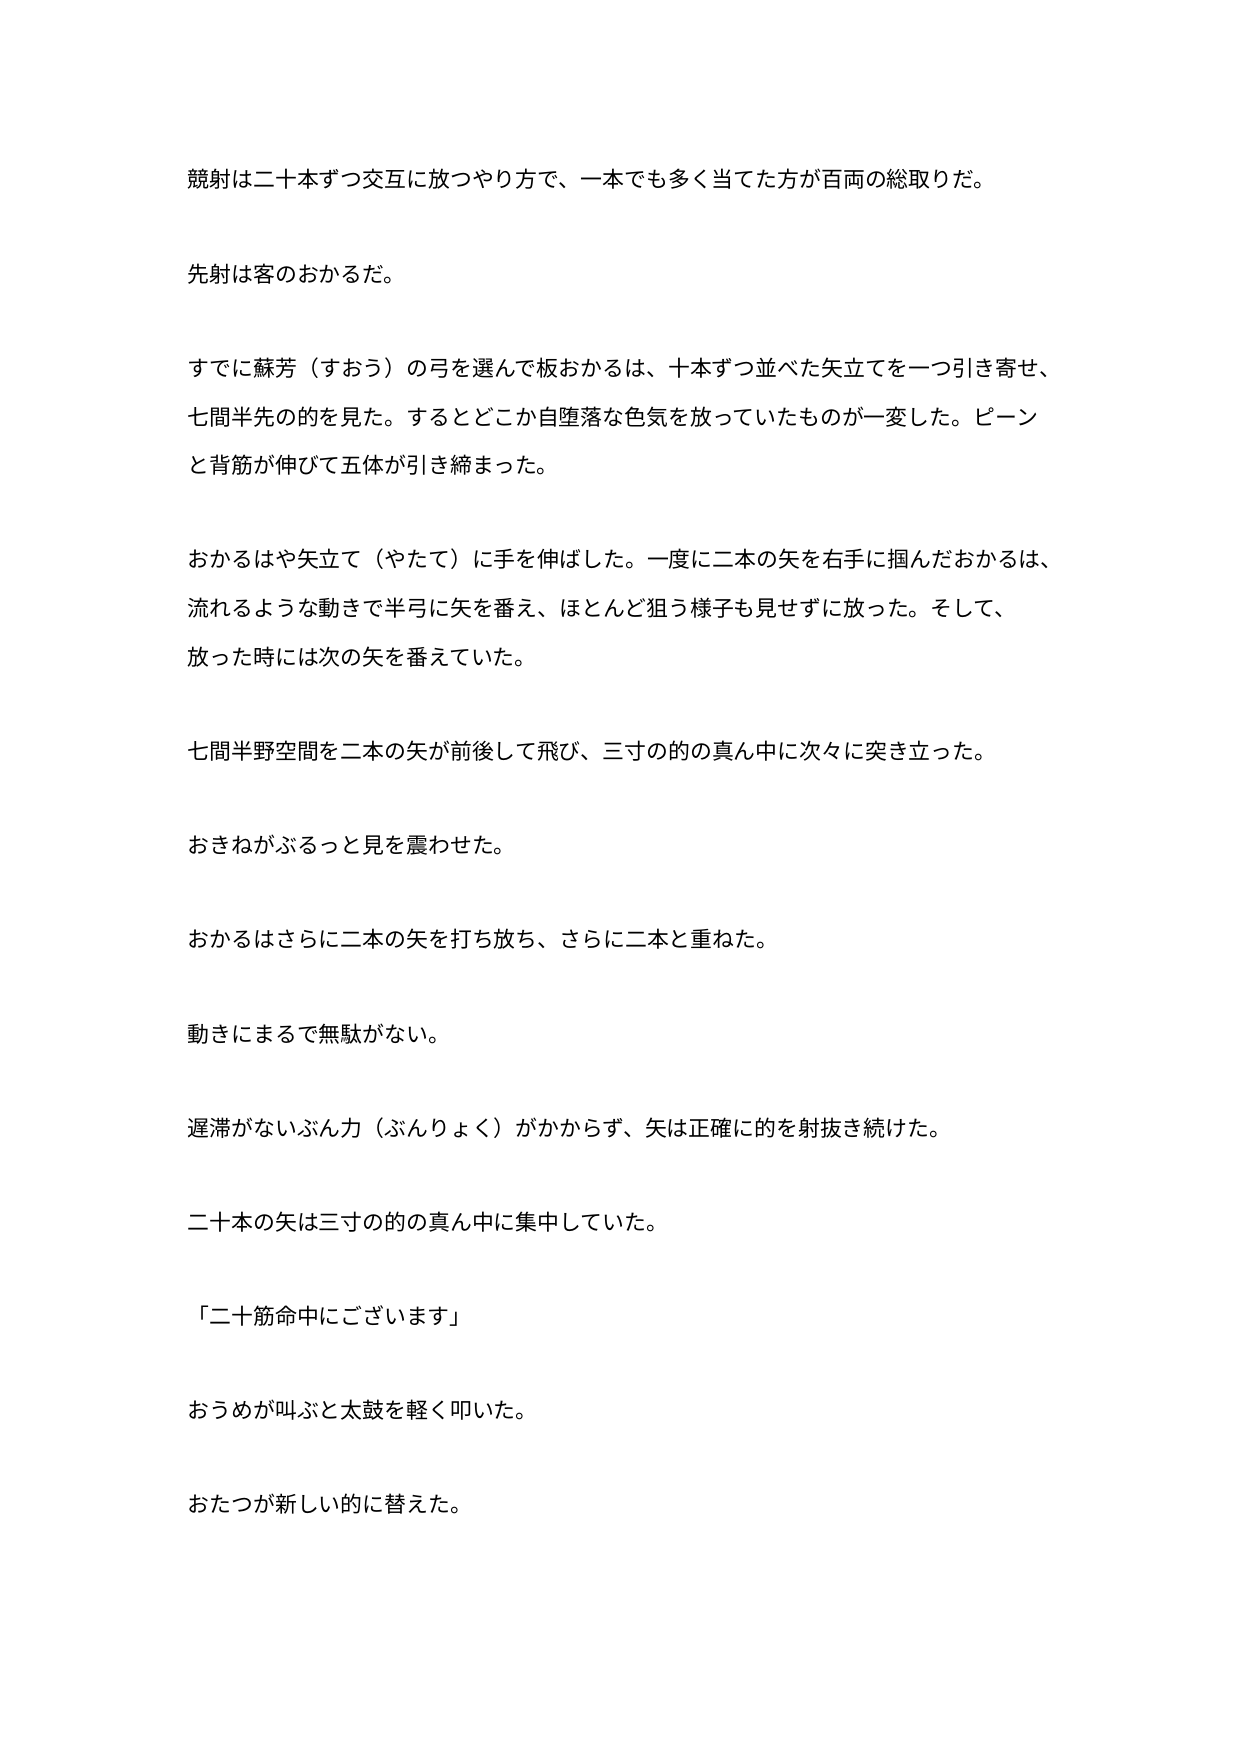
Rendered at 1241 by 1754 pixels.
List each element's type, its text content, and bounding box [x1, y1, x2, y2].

text 先射は客のおかるだ。 [187, 256, 1053, 289]
text おたつが新しい的に替えた。 [187, 1487, 1053, 1519]
text すでに蘇芳（すおう）の弓を選んで板おかるは、十本ずつ並べた矢立てを一つ引き寄せ、七間半先の的を見た。するとどこか自堕落な色気を放っていたものが一変した。ピーンと背筋が伸びて五体が引き締まった。 [187, 350, 1053, 480]
text おうめが叫ぶと太鼓を軽く叩いた。 [187, 1393, 1053, 1425]
text 動きにまるで無駄がない。 [187, 1016, 1053, 1049]
text 二十本の矢は三寸の的の真ん中に集中していた。 [187, 1204, 1053, 1237]
text おかるはさらに二本の矢を打ち放ち、さらに二本と重ねた。 [187, 922, 1053, 954]
text おきねがぶるっと見を震わせた。 [187, 828, 1053, 860]
text 「二十筋命中にございます」 [187, 1299, 1053, 1331]
text おかるはや矢立て（やたて）に手を伸ばした。一度に二本の矢を右手に掴んだおかるは、流れるような動きで半弓に矢を番え、ほとんど狙う様子も見せずに放った。そして、放った時には次の矢を番えていた。 [187, 542, 1053, 672]
text 競射は二十本ずつ交互に放つやり方で、一本でも多く当てた方が百両の総取りだ。 [187, 162, 1053, 194]
text 遅滞がないぶん力（ぶんりょく）がかからず、矢は正確に的を射抜き続けた。 [187, 1110, 1053, 1143]
text 七間半野空間を二本の矢が前後して飛び、三寸の的の真ん中に次々に突き立った。 [187, 734, 1053, 766]
